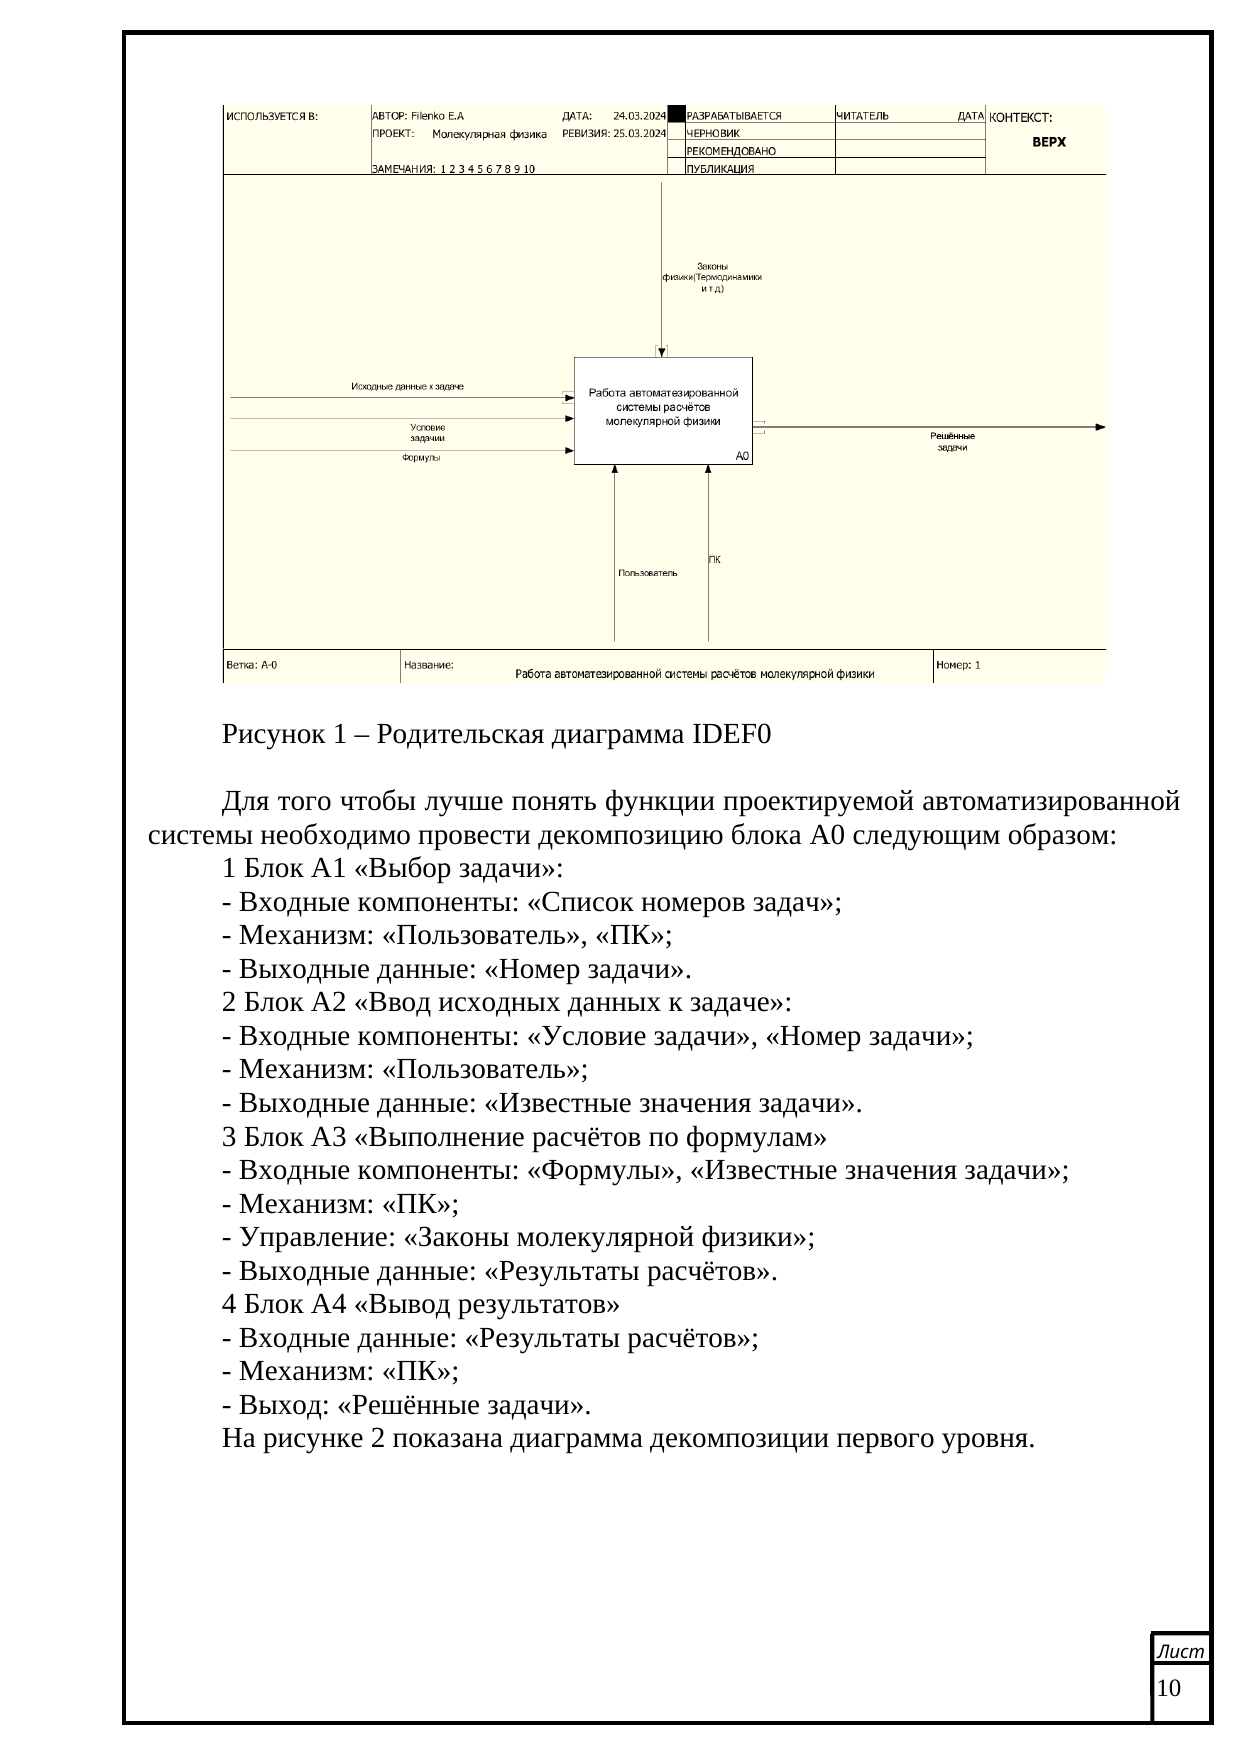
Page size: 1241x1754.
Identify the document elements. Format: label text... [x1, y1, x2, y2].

text - Механизм: «ПК»; [148, 1186, 1181, 1219]
text - Управление: «Законы молекулярной физики»; [148, 1219, 1181, 1253]
text 2 Блок А2 «Ввод исходных данных к задаче»: [148, 984, 1181, 1018]
text - Выходные данные: «Известные значения задачи». [148, 1085, 1181, 1119]
text - Механизм: «Пользователь»; [148, 1052, 1181, 1085]
text 4 Блок А4 «Вывод результатов» [148, 1286, 1181, 1320]
text Рисунок 1 – Родительская диаграмма IDEF0 [148, 716, 1181, 750]
text - Механизм: «Пользователь», «ПК»; [148, 917, 1181, 951]
text Для того чтобы лучше понять функции проектируемой автоматизированной системы необходимо провести декомпозицию блока A0 следующим образом: [148, 783, 1181, 850]
text - Механизм: «ПК»; [148, 1353, 1181, 1387]
text - Входные данные: «Результаты расчётов»; [148, 1320, 1181, 1353]
text - Выход: «Решённые задачи». [148, 1387, 1181, 1421]
text 1 Блок А1 «Выбор задачи»: [148, 850, 1181, 884]
text - Выходные данные: «Результаты расчётов». [148, 1253, 1181, 1286]
text На рисунке 2 показана диаграмма декомпозиции первого уровня. [148, 1421, 1181, 1454]
text - Входные компоненты: «Список номеров задач»; [148, 884, 1181, 917]
text 3 Блок А3 «Выполнение расчётов по формулам» [148, 1119, 1181, 1152]
text - Входные компоненты: «Условие задачи», «Номер задачи»; [148, 1018, 1181, 1052]
text - Выходные данные: «Номер задачи». [148, 951, 1181, 984]
text - Входные компоненты: «Формулы», «Известные значения задачи»; [148, 1152, 1181, 1186]
picture [222, 105, 1107, 683]
